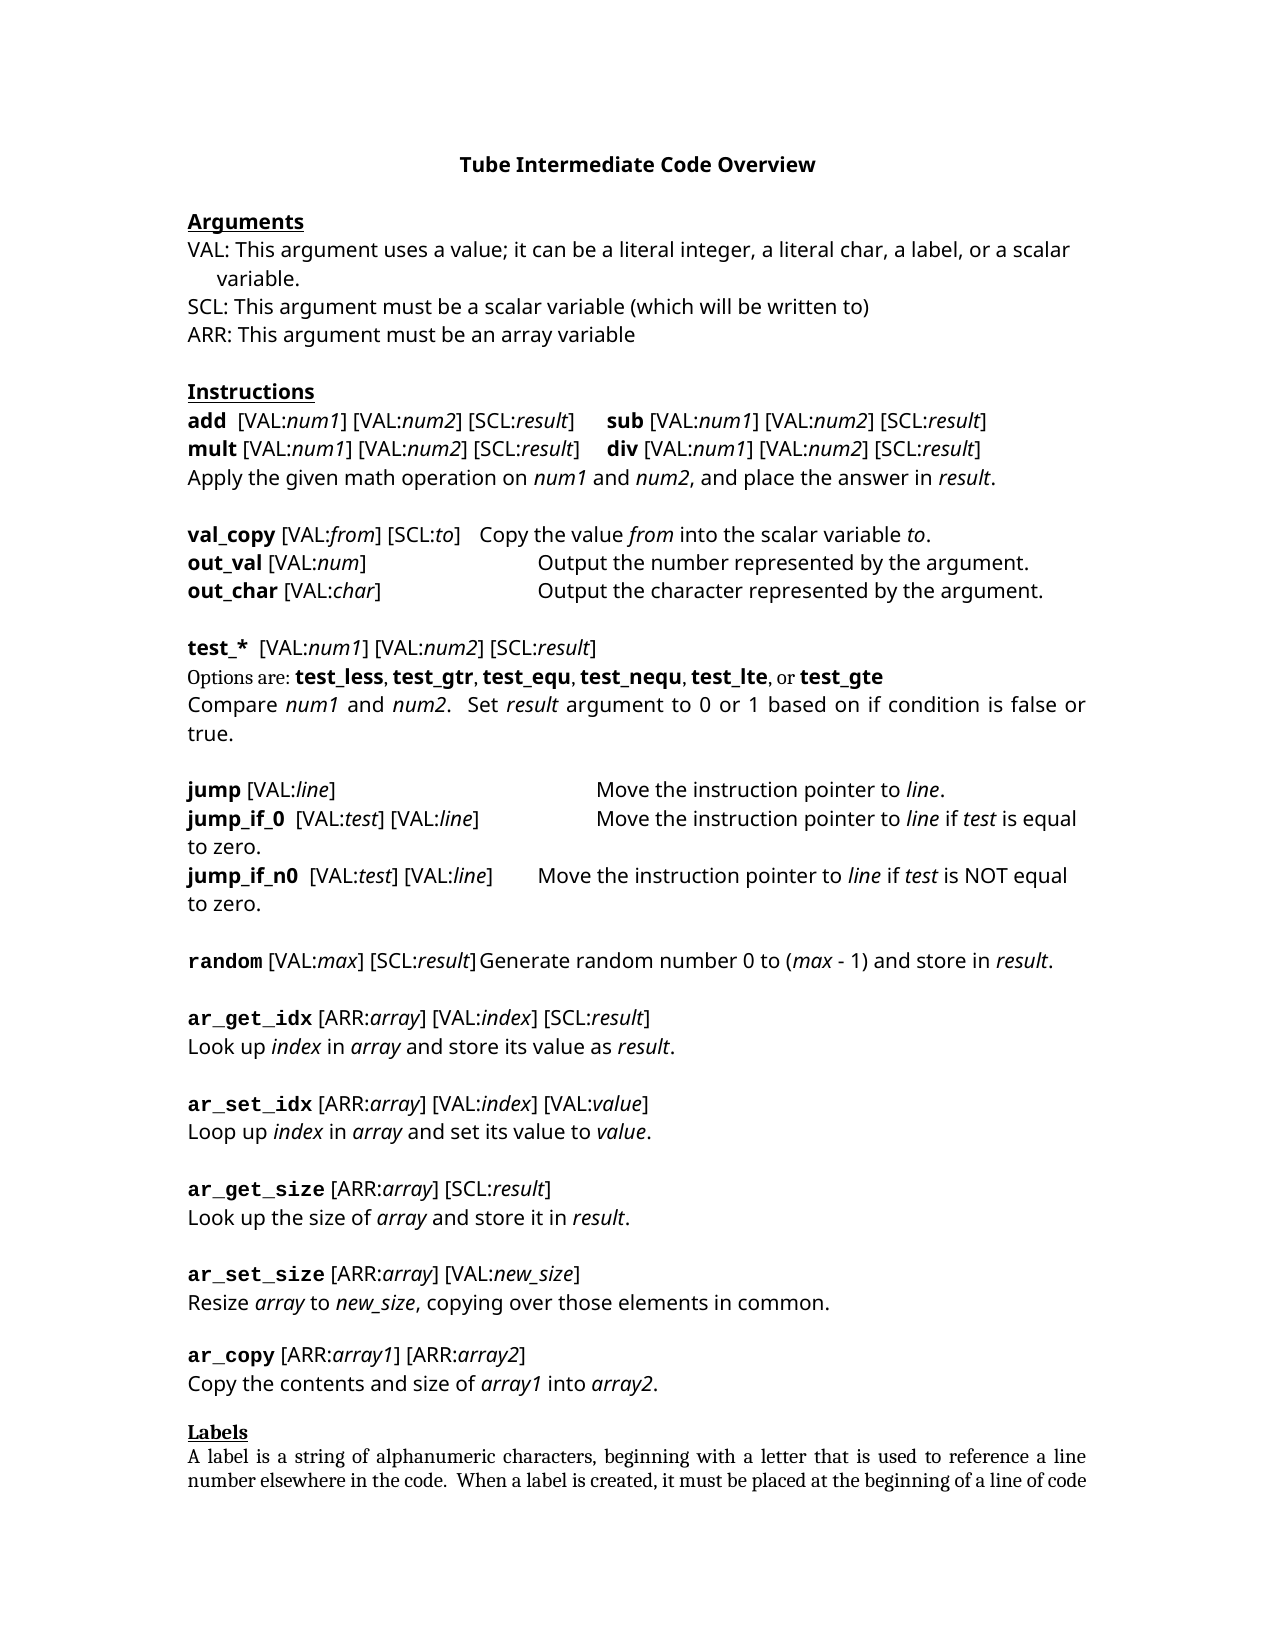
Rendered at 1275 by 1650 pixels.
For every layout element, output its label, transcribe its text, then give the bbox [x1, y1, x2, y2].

text ar_set_idx [ARR:array] [VAL:index] [VAL:value] [187, 1089, 1087, 1117]
text Tube Intermediate Code Overview [187, 150, 1087, 178]
text VAL: This argument uses a value; it can be a literal integer, a literal char, a label, or a scalar variable. [187, 235, 1087, 292]
text ar_get_idx [ARR:array] [VAL:index] [SCL:result] [187, 1003, 1087, 1032]
text val_copy [VAL:from] [SCL:to] Copy the value from into the scalar variable to. [187, 520, 1087, 548]
text ar_get_size [ARR:array] [SCL:result] [187, 1174, 1087, 1203]
text Loop up index in array and set its value to value. [187, 1117, 1087, 1146]
text ar_set_size [ARR:array] [VAL:new_size] [187, 1259, 1087, 1288]
text ar_copy [ARR:array1] [ARR:array2] [187, 1340, 1087, 1369]
text Options are: test_less, test_gtr, test_equ, test_nequ, test_lte, or test_gte [187, 662, 1087, 690]
text Instructions [187, 377, 1087, 406]
text out_char [VAL:char] Output the character represented by the argument. [187, 577, 1087, 605]
text random [VAL:max] [SCL:result] Generate random number 0 to (max - 1) and store in result. [187, 946, 1087, 975]
text Copy the contents and size of array1 into array2. [187, 1369, 1087, 1397]
text Compare num1 and num2. Set result argument to 0 or 1 based on if condition is false or true. [187, 690, 1087, 747]
text Labels [187, 1421, 1087, 1445]
text out_val [VAL:num] Output the number represented by the argument. [187, 548, 1087, 577]
text Arguments [187, 207, 1087, 235]
text Apply the given math operation on num1 and num2, and place the answer in result. [187, 463, 1087, 491]
text Resize array to new_size, copying over those elements in common. [187, 1288, 1087, 1316]
text jump [VAL:line] Move the instruction pointer to line. [187, 776, 1087, 804]
text SCL: This argument must be a scalar variable (which will be written to) [187, 292, 1087, 321]
text test_* [VAL:num1] [VAL:num2] [SCL:result] [187, 633, 1087, 662]
text Look up the size of array and store it in result. [187, 1203, 1087, 1231]
text mult [VAL:num1] [VAL:num2] [SCL:result] div [VAL:num1] [VAL:num2] [SCL:result] [187, 434, 1087, 463]
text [187, 1445, 1087, 1493]
text jump_if_n0 [VAL:test] [VAL:line] Move the instruction pointer to line if test is NOT equal to zero. [187, 861, 1087, 918]
text Look up index in array and store its value as result. [187, 1032, 1087, 1060]
text add [VAL:num1] [VAL:num2] [SCL:result] sub [VAL:num1] [VAL:num2] [SCL:result] [187, 406, 1087, 434]
text ARR: This argument must be an array variable [187, 321, 1087, 349]
text jump_if_0 [VAL:test] [VAL:line] Move the instruction pointer to line if test is equal to zero. [187, 804, 1087, 861]
